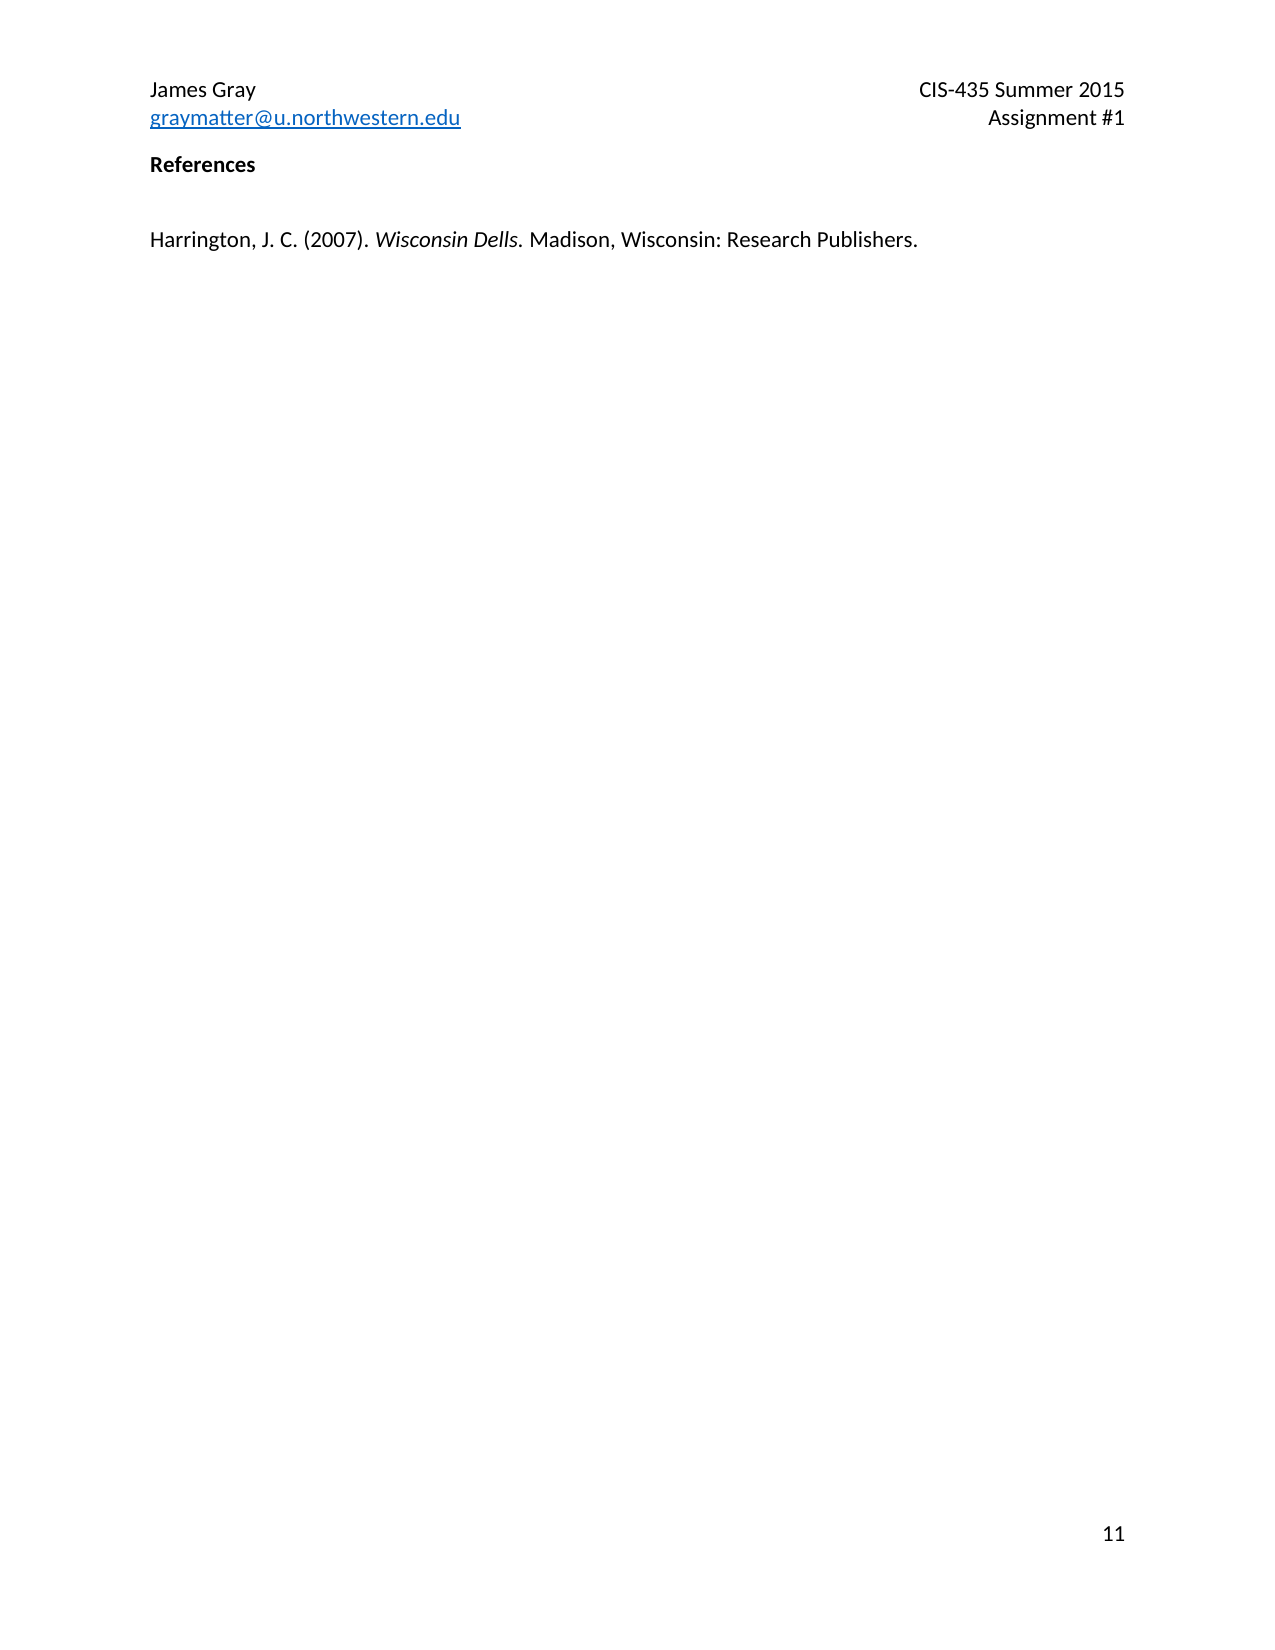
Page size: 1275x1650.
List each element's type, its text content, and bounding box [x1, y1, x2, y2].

text Harrington, J. C. (2007). Wisconsin Dells. Madison, Wisconsin: Research Publishers. [150, 225, 1125, 253]
text References [150, 150, 1125, 178]
